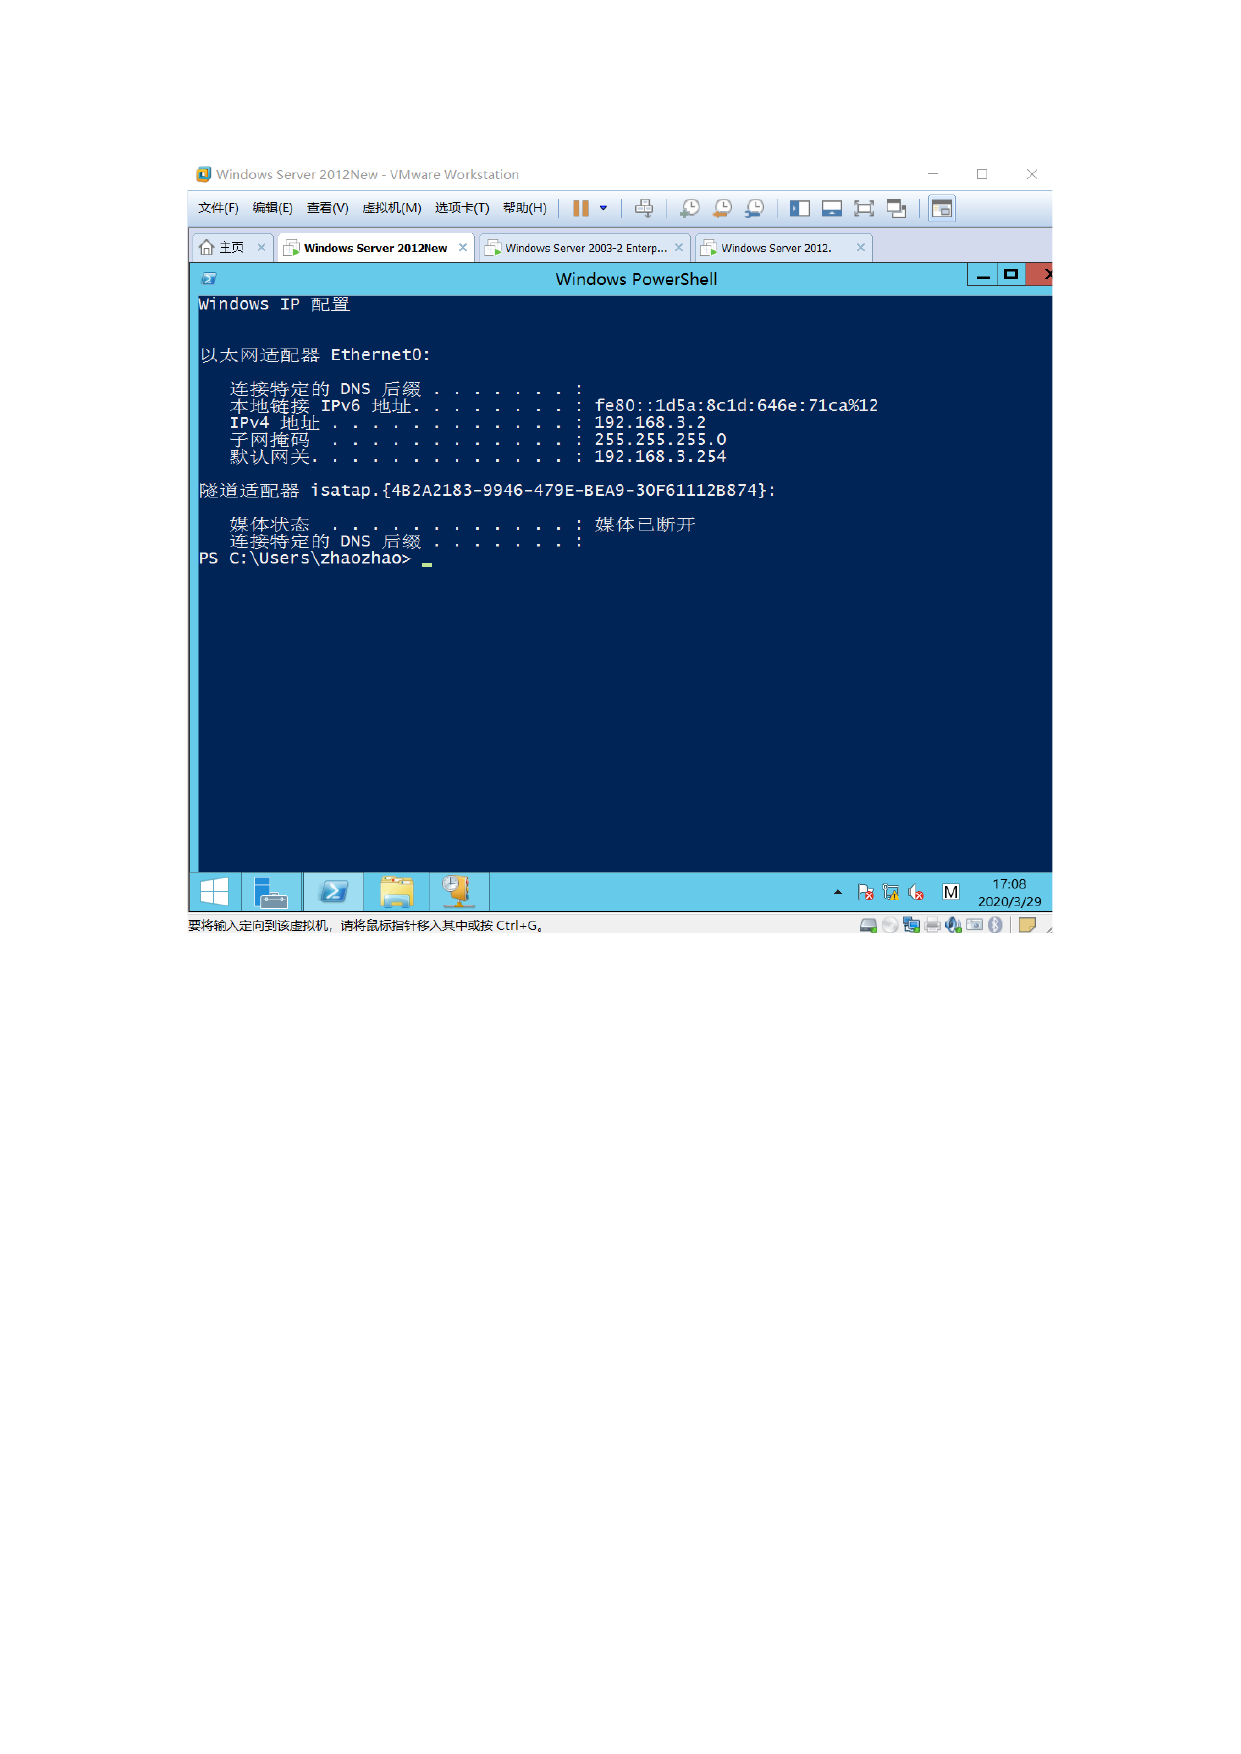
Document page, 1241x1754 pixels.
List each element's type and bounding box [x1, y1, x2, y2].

picture [187, 162, 1053, 933]
